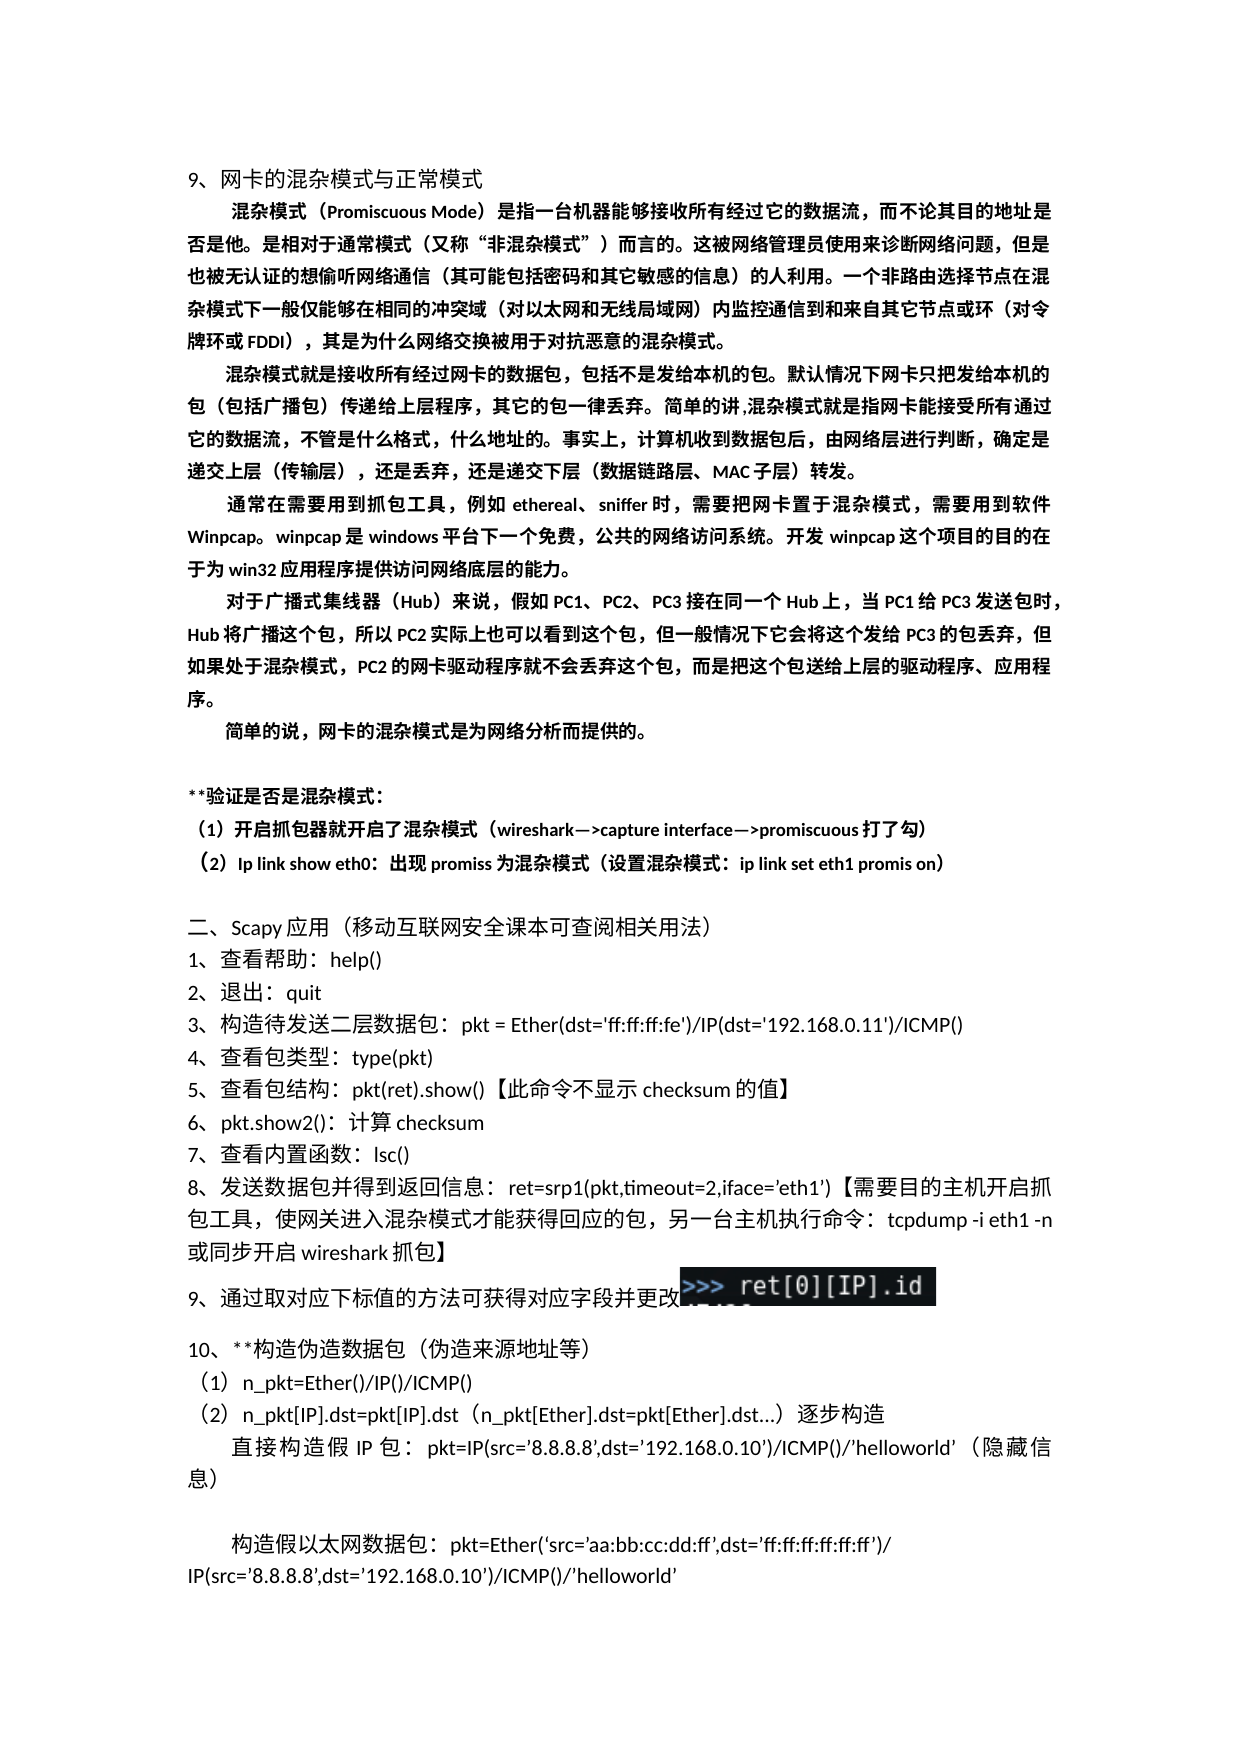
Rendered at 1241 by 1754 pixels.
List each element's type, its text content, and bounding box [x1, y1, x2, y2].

list 退出：quit [187, 974, 1053, 1007]
list 直接构造假IP包：pkt=IP(src=’8.8.8.8’,dst=’192.168.0.10’)/ICMP()/’helloworld’（隐藏信息） [187, 1429, 1053, 1494]
list n_pkt[IP].dst=pkt[IP].dst（n_pkt[Ether].dst=pkt[Ether].dst...）逐步构造 [187, 1397, 1053, 1429]
list 查看内置函数：lsc() [187, 1137, 1053, 1169]
list 简单的说，网卡的混杂模式是为网络分析而提供的。 [187, 714, 1053, 747]
list 发送数据包并得到返回信息：ret=srp1(pkt,timeout=2,iface=’eth1’)【需要目的主机开启抓包工具，使网关进入混杂模式才能获得回应的包，另一台主机执行命令：tcpdump -i eth1 -n或同步开启wireshark抓包】 [187, 1169, 1053, 1267]
list 构造待发送二层数据包：pkt = Ether(dst='ff:ff:ff:fe')/IP(dst='192.168.0.11')/ICMP() [187, 1007, 1053, 1039]
list （1）开启抓包器就开启了混杂模式（wireshark—>capture interface—>promiscuous打了勾） [187, 812, 1053, 844]
list 查看包结构：pkt(ret).show()【此命令不显示checksum的值】 [187, 1072, 1053, 1104]
list 混杂模式（Promiscuous Mode）是指一台机器能够接收所有经过它的数据流，而不论其目的地址是否是他。是相对于通常模式（又称“非混杂模式”）而言的。这被网络管理员使用来诊断网络问题，但是也被无认证的想偷听网络通信（其可能包括密码和其它敏感的信息）的人利用。一个非路由选择节点在混杂模式下一般仅能够在相同的冲突域（对以太网和无线局域网）内监控通信到和来自其它节点或环（对令牌环或FDDI），其是为什么网络交换被用于对抗恶意的混杂模式。 [187, 194, 1053, 357]
list 构造假以太网数据包：pkt=Ether(‘src=’aa:bb:cc:dd:ff’,dst=’ff:ff:ff:ff:ff:ff’)/IP(src=’8.8.8.8’,dst=’192.168.0.10’)/ICMP()/’helloworld’ [187, 1527, 1053, 1592]
list **验证是否是混杂模式： [187, 779, 1053, 812]
list 9、网卡的混杂模式与正常模式 [187, 162, 1053, 194]
picture [679, 1267, 937, 1306]
list pkt.show2()：计算checksum [187, 1104, 1053, 1137]
list 查看帮助：help() [187, 942, 1053, 974]
list （2）Ip link show eth0：出现promiss为混杂模式（设置混杂模式：ip link set eth1 promis on） [187, 844, 1053, 877]
list 对于广播式集线器（Hub）来说，假如PC1、PC2、PC3接在同一个Hub上，当PC1给PC3发送包时，Hub将广播这个包，所以PC2实际上也可以看到这个包，但一般情况下它会将这个发给PC3的包丢弃，但如果处于混杂模式，PC2的网卡驱动程序就不会丢弃这个包，而是把这个包送给上层的驱动程序、应用程序。 [187, 584, 1053, 714]
list 通常在需要用到抓包工具，例如ethereal、sniffer时，需要把网卡置于混杂模式，需要用到软件Winpcap。winpcap是windows平台下一个免费，公共的网络访问系统。开发winpcap这个项目的目的在于为win32应用程序提供访问网络底层的能力。 [187, 487, 1053, 584]
list n_pkt=Ether()/IP()/ICMP() [187, 1364, 1053, 1397]
list 混杂模式就是接收所有经过网卡的数据包，包括不是发给本机的包。默认情况下网卡只把发给本机的包（包括广播包）传递给上层程序，其它的包一律丢弃。简单的讲,混杂模式就是指网卡能接受所有通过它的数据流，不管是什么格式，什么地址的。事实上，计算机收到数据包后，由网络层进行判断，确定是递交上层（传输层），还是丢弃，还是递交下层（数据链路层、MAC子层）转发。 [187, 357, 1053, 487]
list **构造伪造数据包（伪造来源地址等） [187, 1332, 1053, 1364]
list 通过取对应下标值的方法可获得对应字段并更改 [187, 1267, 1053, 1332]
list 查看包类型：type(pkt) [187, 1039, 1053, 1072]
list 二、Scapy应用（移动互联网安全课本可查阅相关用法） [187, 909, 1053, 942]
